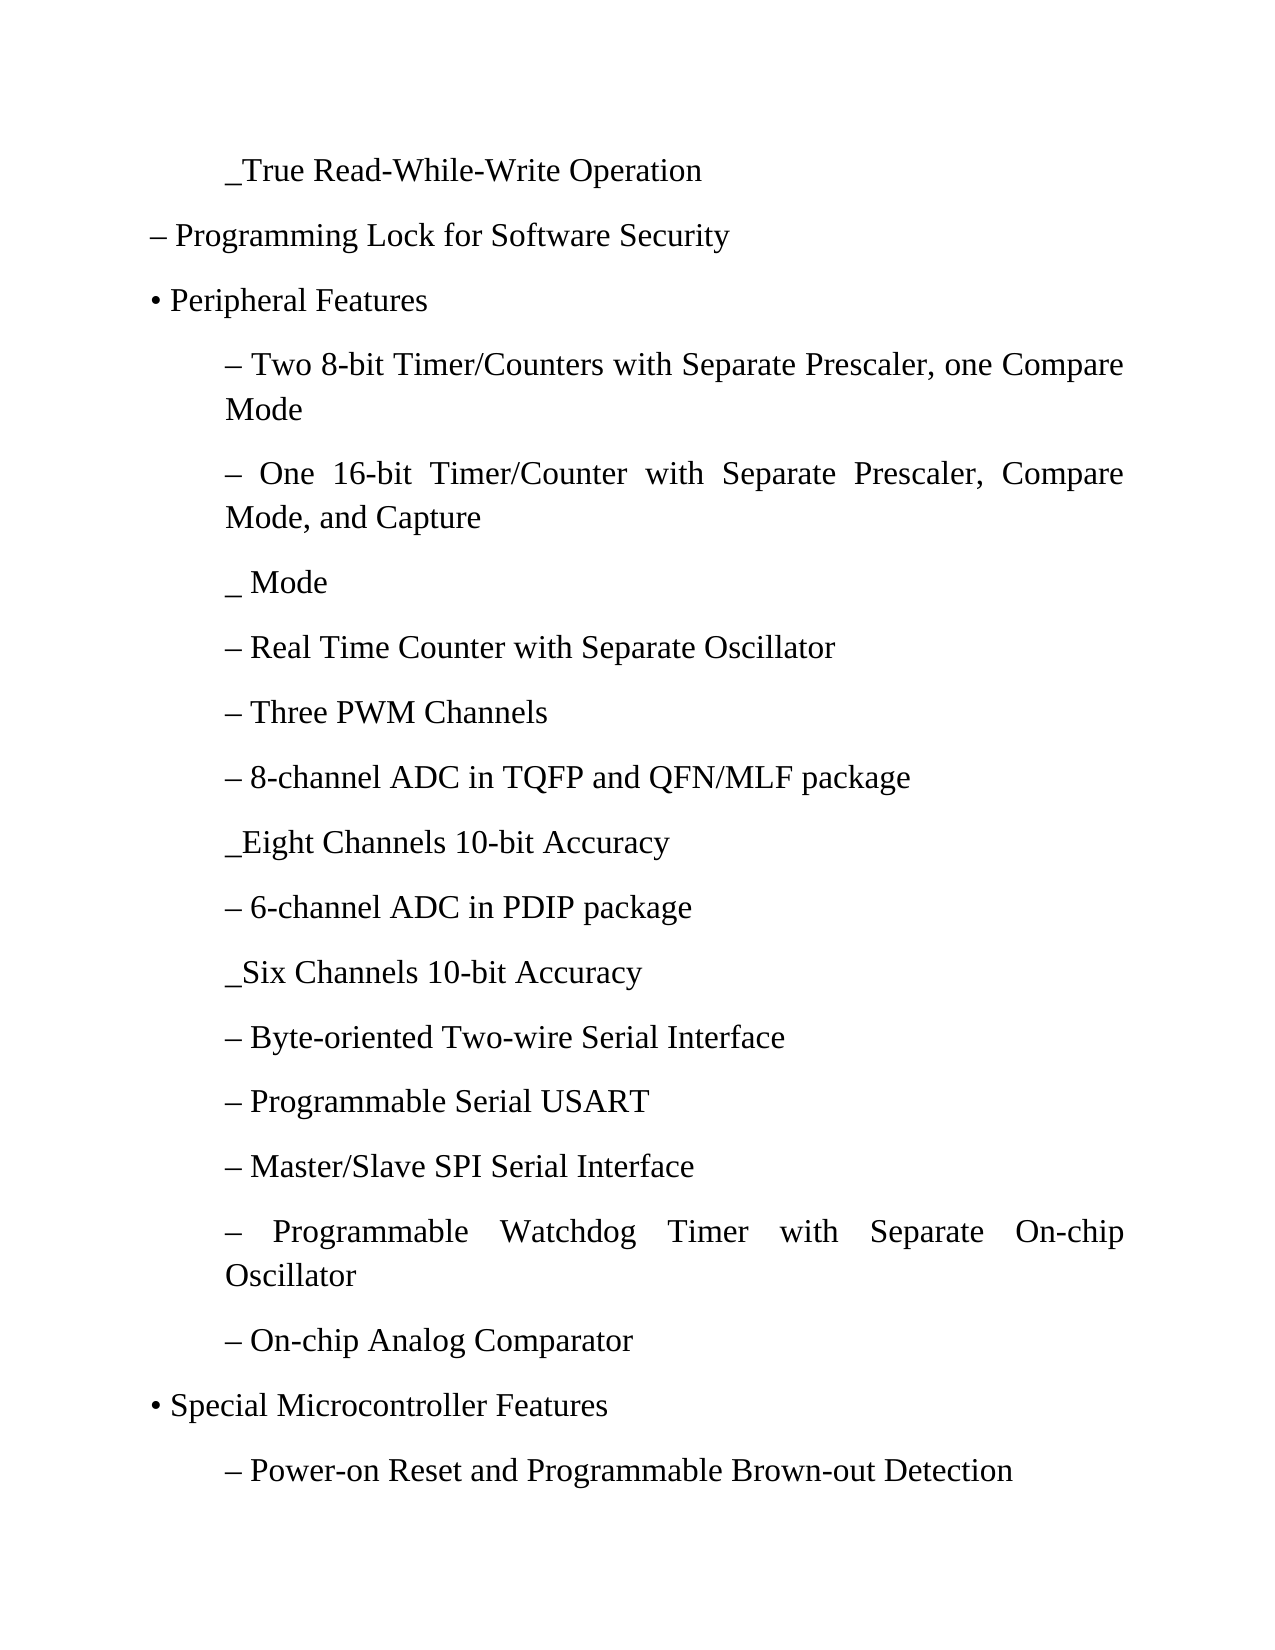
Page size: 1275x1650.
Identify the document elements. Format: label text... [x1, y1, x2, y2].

text – On-chip Analog Comparator [225, 1321, 1125, 1359]
text • Special Microcontroller Features [150, 1385, 1125, 1424]
text – Programming Lock for Software Security [150, 215, 1125, 253]
text _ Mode [225, 563, 1125, 601]
text _Eight Channels 10-bit Accuracy [225, 822, 1125, 861]
text – Real Time Counter with Separate Oscillator [225, 627, 1125, 666]
text – 6-channel ADC in PDIP package [225, 887, 1125, 925]
text • Peripheral Features [150, 280, 1125, 318]
text _Six Channels 10-bit Accuracy [225, 952, 1125, 990]
text – Programmable Serial USART [225, 1082, 1125, 1120]
text – One 16-bit Timer/Counter with Separate Prescaler, Compare Mode, and Capture [225, 454, 1125, 536]
text – Programmable Watchdog Timer with Separate On-chip Oscillator [225, 1212, 1125, 1294]
text – Power-on Reset and Programmable Brown-out Detection [225, 1450, 1125, 1489]
text – Byte-oriented Two-wire Serial Interface [225, 1017, 1125, 1055]
text – Master/Slave SPI Serial Interface [225, 1147, 1125, 1185]
text – Two 8-bit Timer/Counters with Separate Prescaler, one Compare Mode [225, 345, 1125, 427]
text – Three PWM Channels [225, 692, 1125, 731]
text _True Read-While-Write Operation [150, 150, 1125, 188]
text – 8-channel ADC in TQFP and QFN/MLF package [225, 757, 1125, 796]
